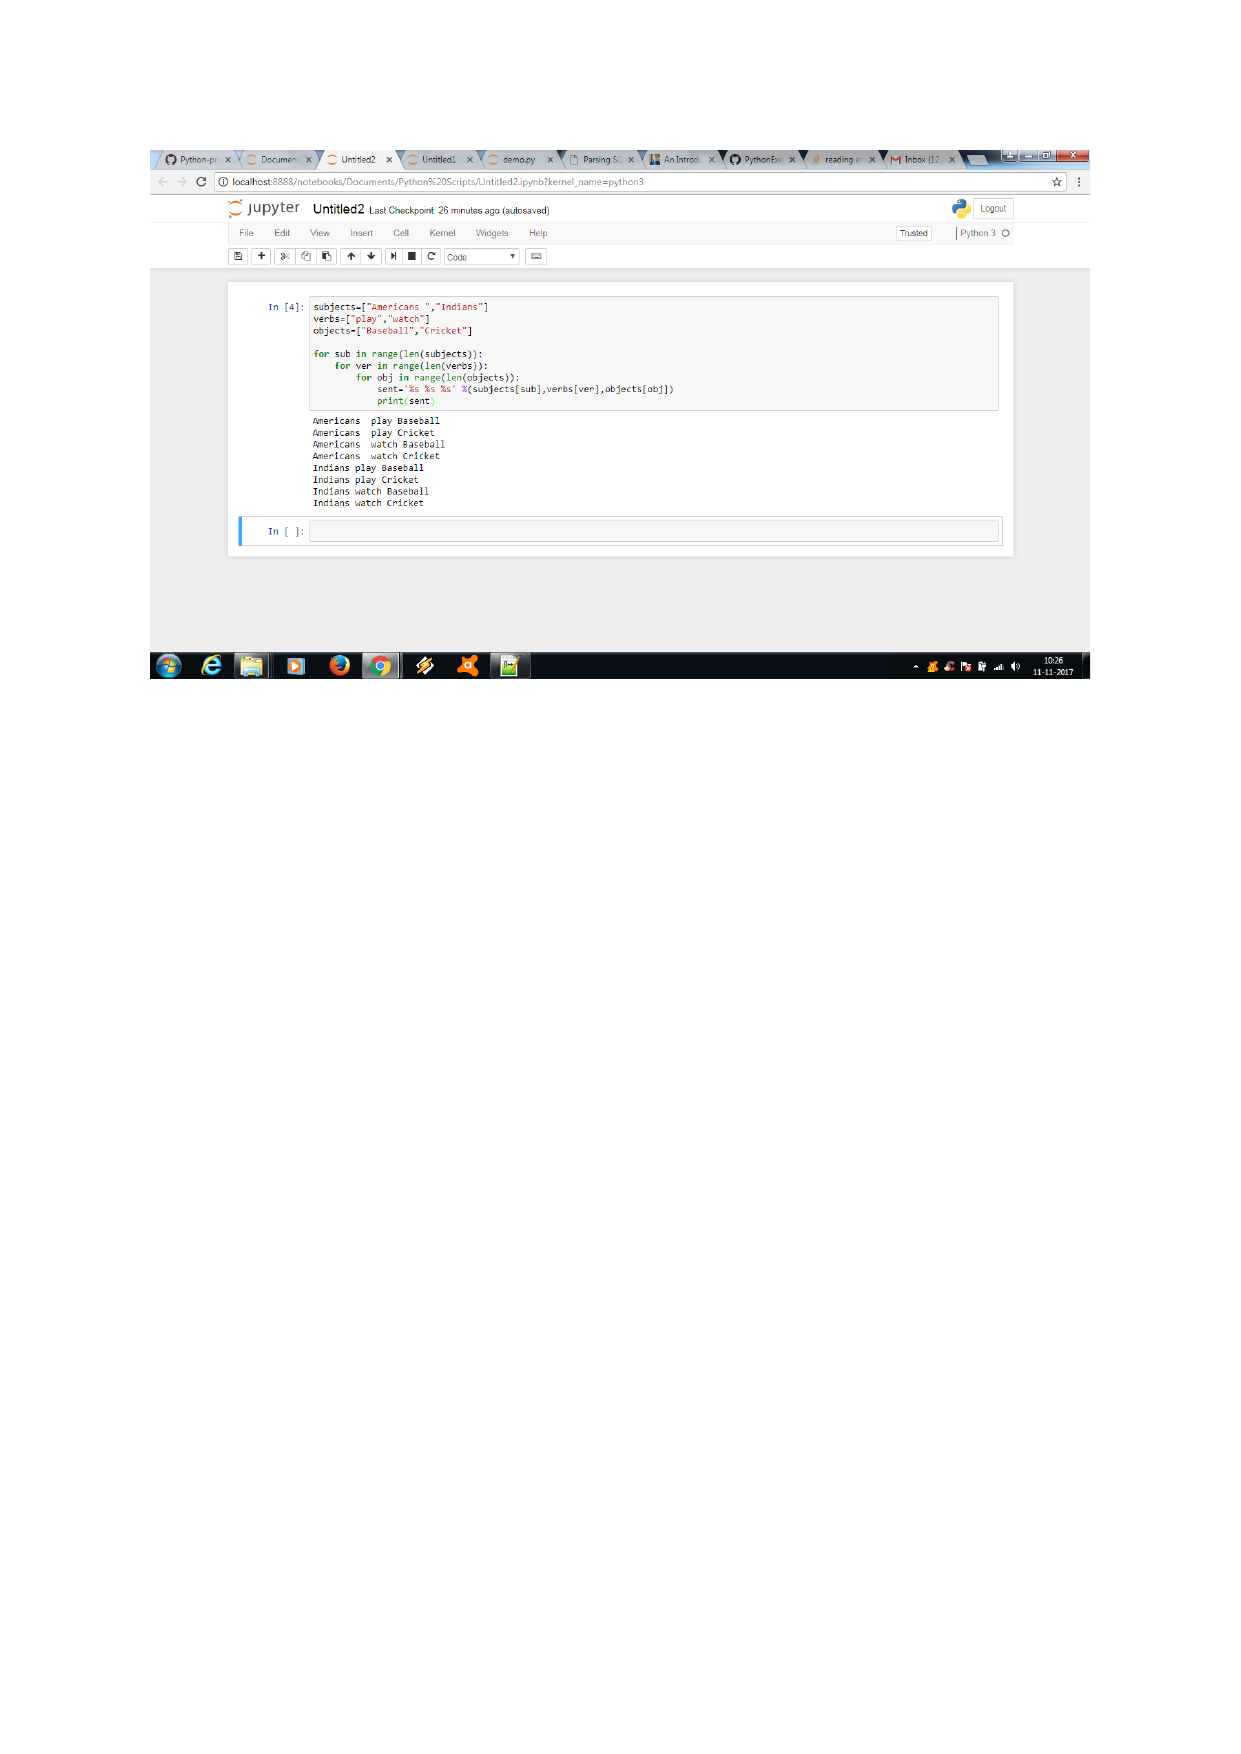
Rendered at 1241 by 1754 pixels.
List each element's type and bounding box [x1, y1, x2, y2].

picture [150, 150, 1091, 679]
